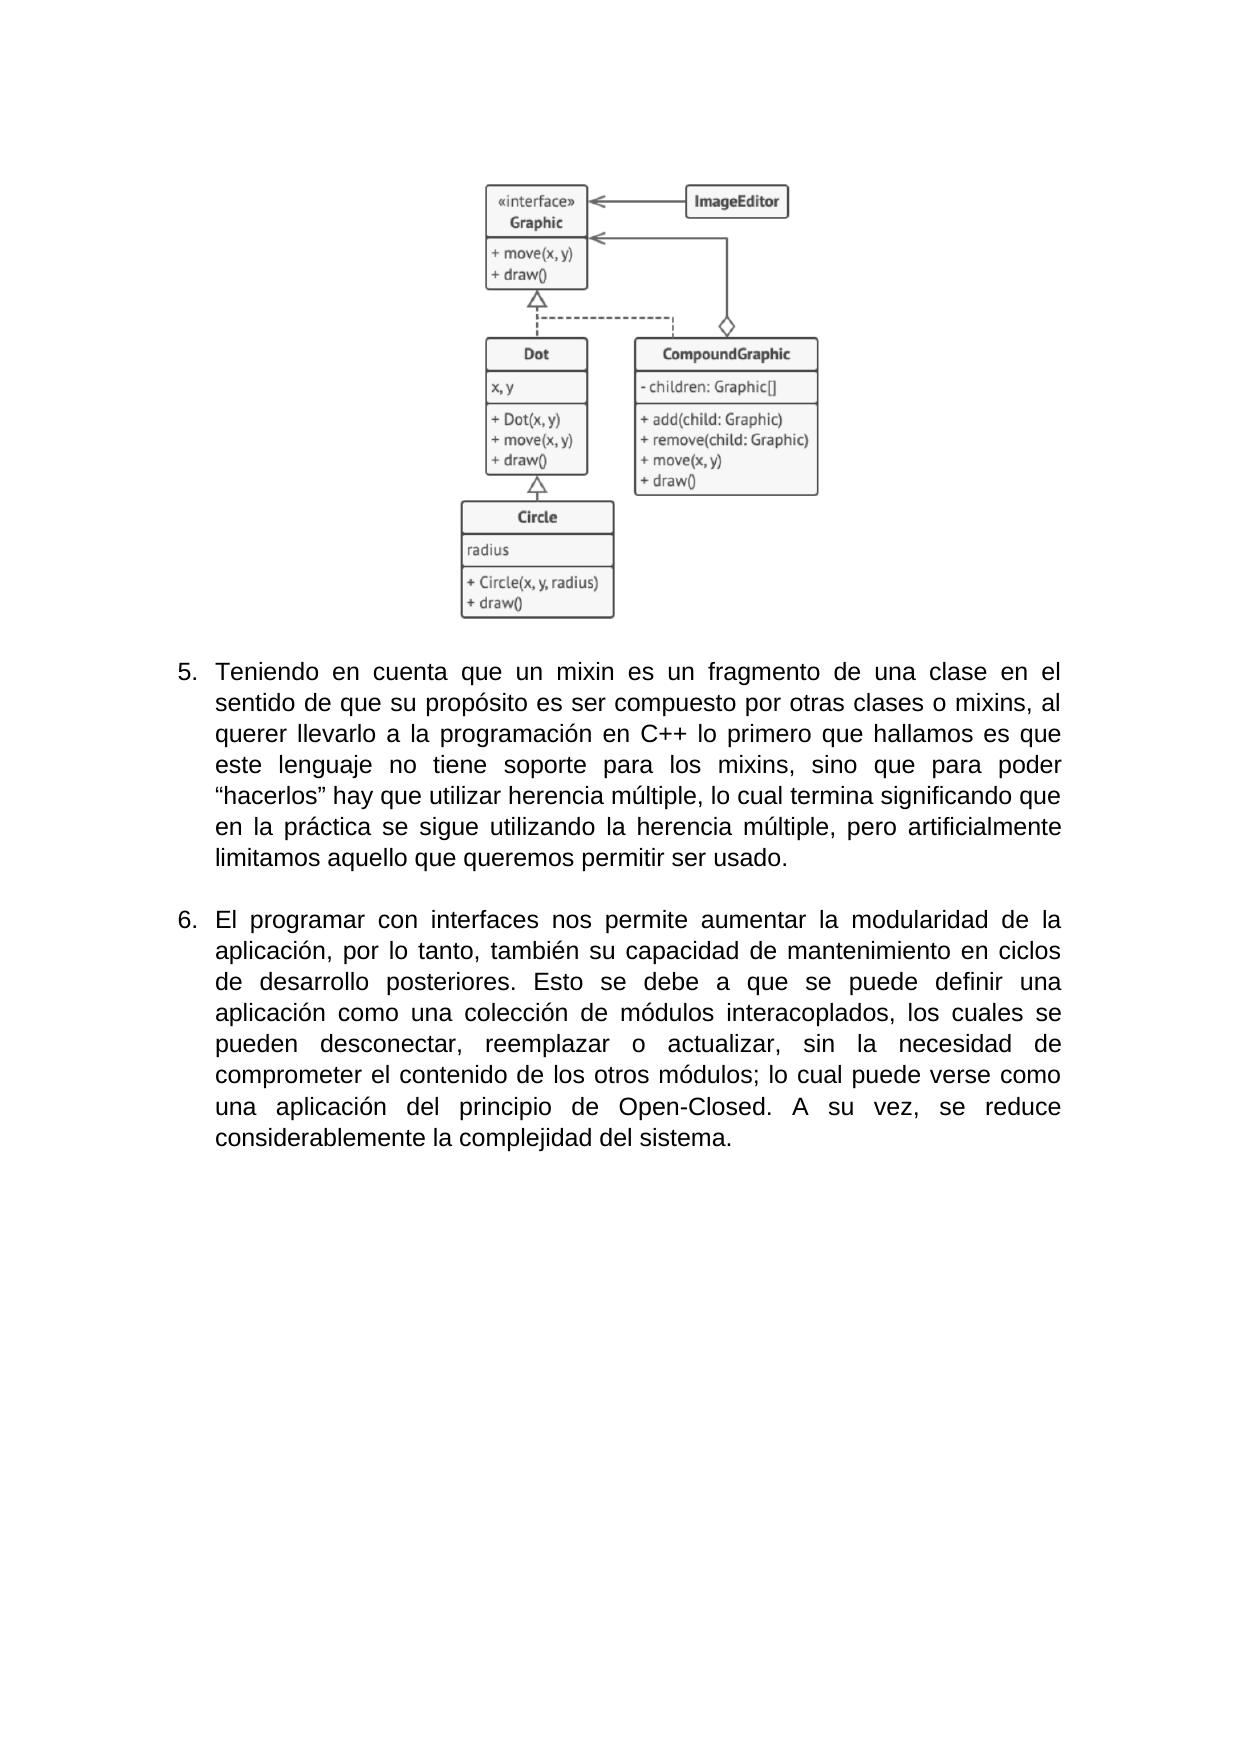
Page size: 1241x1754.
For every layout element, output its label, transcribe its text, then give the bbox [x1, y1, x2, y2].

list Teniendo en cuenta que un mixin es un fragmento de una clase en el sentido de que su propósito es ser compuesto por otras clases o mixins, al querer llevarlo a la programación en C++ lo primero que hallamos es que este lenguaje no tiene soporte para los mixins, sino que para poder “hacerlos” hay que utilizar herencia múltiple, lo cual termina significando que en la práctica se sigue utilizando la herencia múltiple, pero artificialmente limitamos aquello que queremos permitir ser usado. [177, 657, 1063, 872]
list El programar con interfaces nos permite aumentar la modularidad de la aplicación, por lo tanto, también su capacidad de mantenimiento en ciclos de desarrollo posteriores. Esto se debe a que se puede definir una aplicación como una colección de módulos interacoplados, los cuales se pueden desconectar, reemplazar o actualizar, sin la necesidad de comprometer el contenido de los otros módulos; lo cual puede verse como una aplicación del principio de Open-Closed. A su vez, se reduce considerablemente la complejidad del sistema. [177, 905, 1063, 1151]
picture [416, 147, 862, 624]
